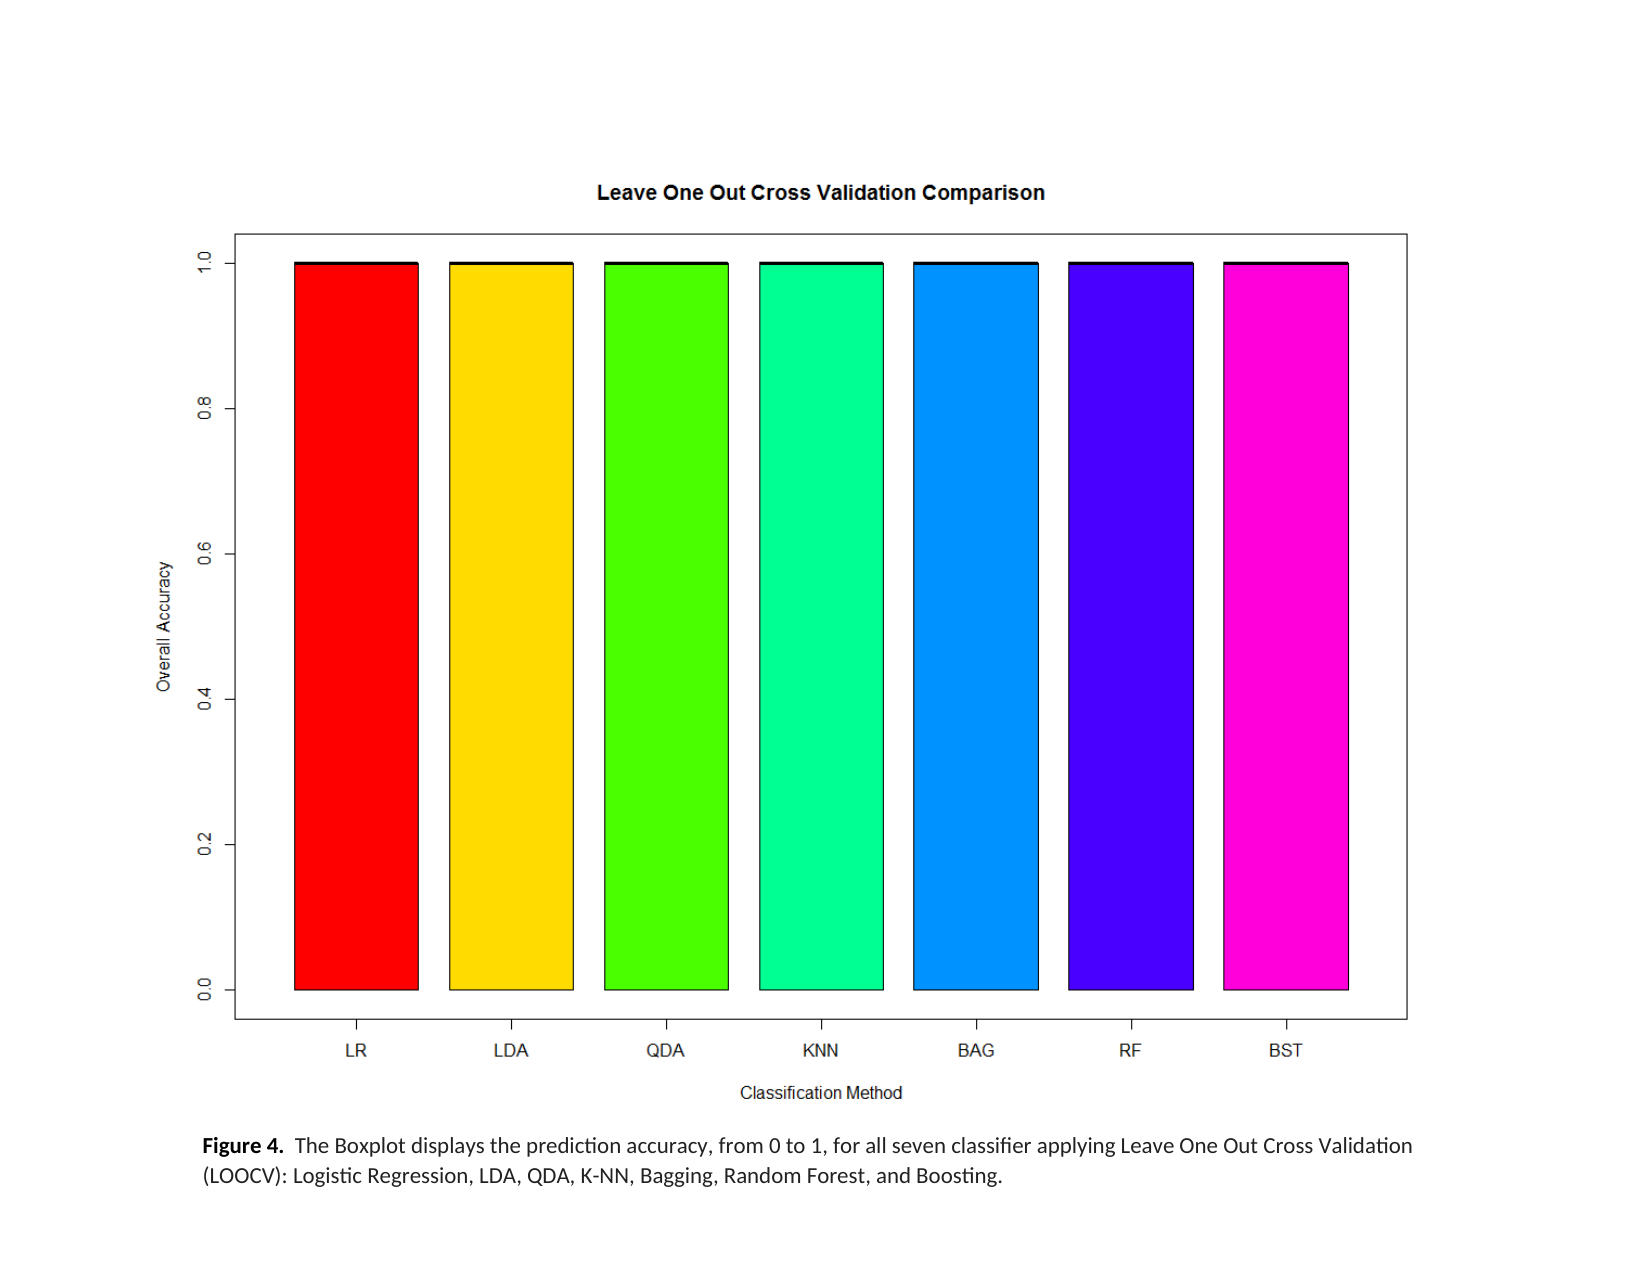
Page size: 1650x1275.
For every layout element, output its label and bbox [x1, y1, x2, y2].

picture [150, 150, 1450, 1125]
